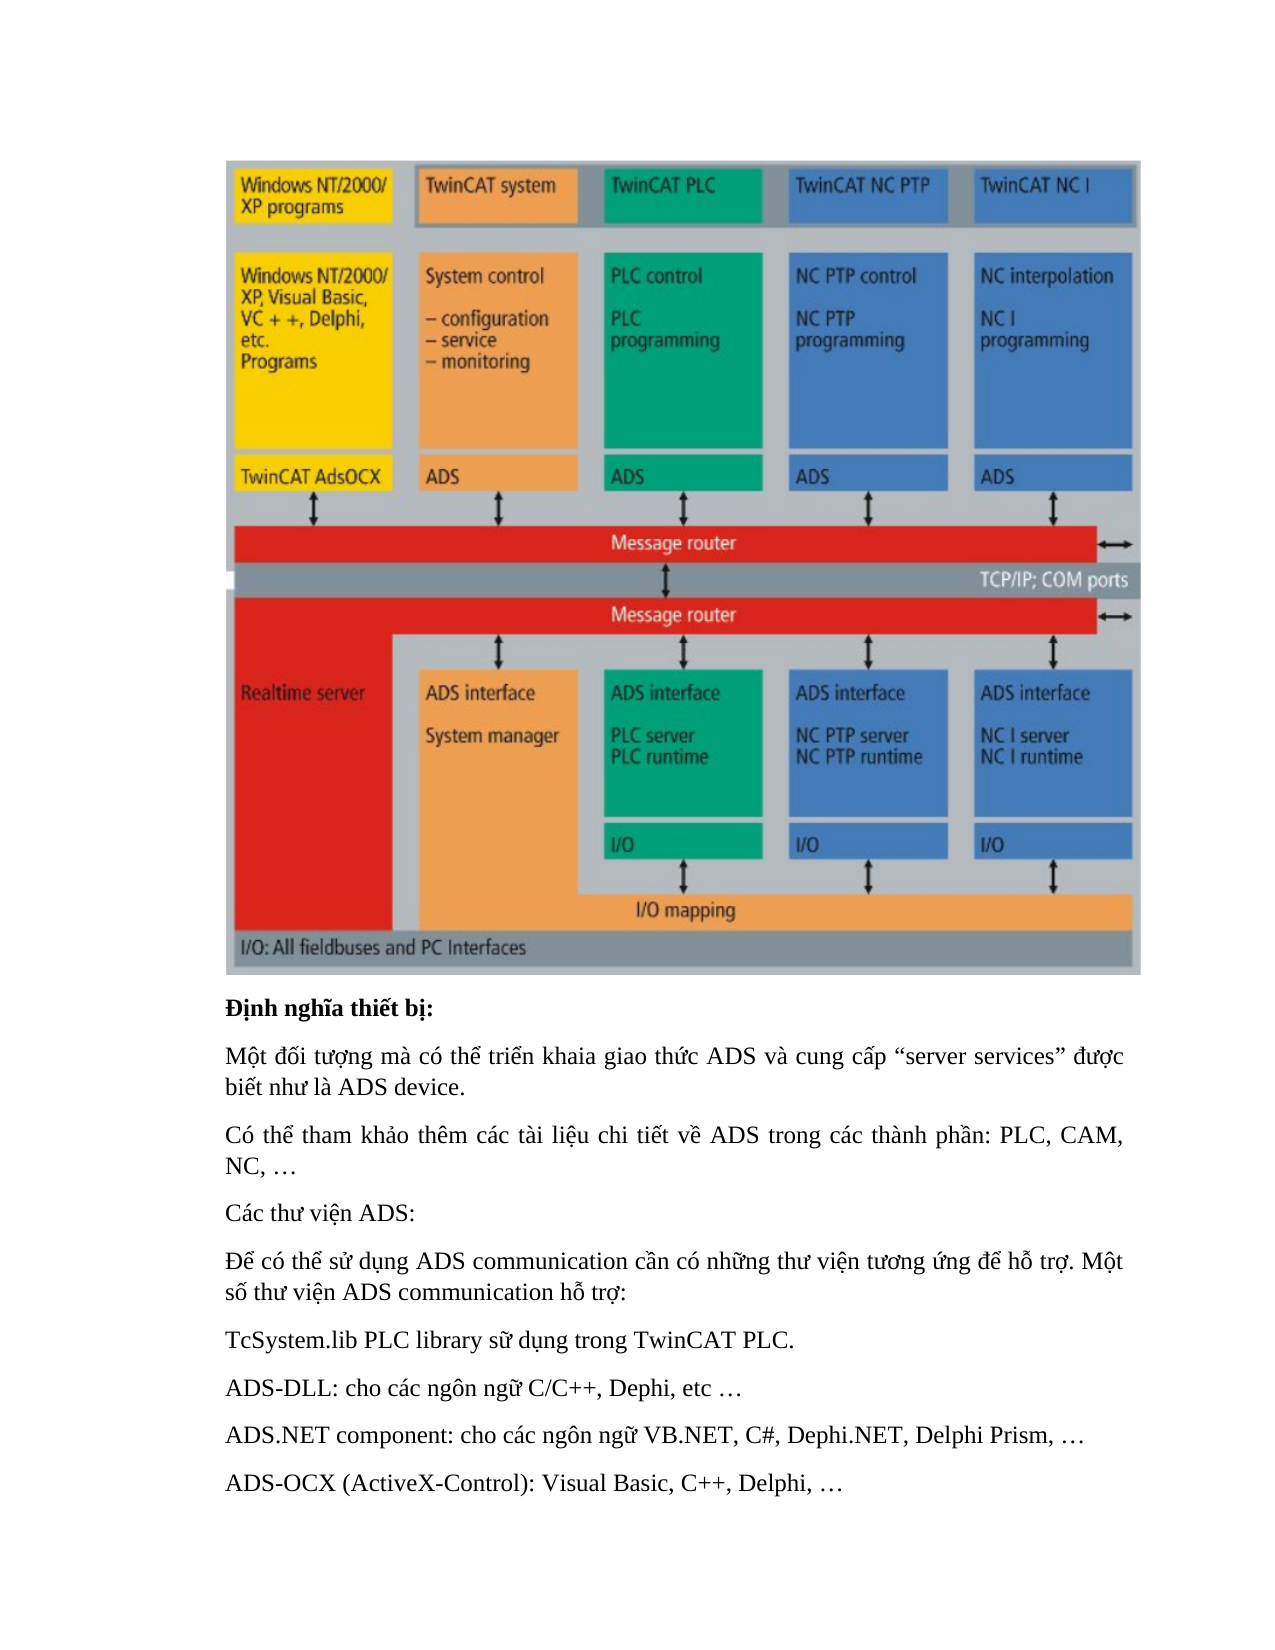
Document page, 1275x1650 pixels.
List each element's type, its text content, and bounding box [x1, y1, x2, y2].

text ADS-DLL: cho các ngôn ngữ C/C++, Dephi, etc … [225, 1373, 1125, 1401]
text ADS-OCX (ActiveX-Control): Visual Basic, C++, Delphi, … [225, 1468, 1125, 1497]
picture [225, 150, 1149, 975]
text Để có thể sử dụng ADS communication cần có những thư viện tương ứng để hỗ trợ. Một số thư viện ADS communication hỗ trợ: [225, 1246, 1125, 1306]
text TcSystem.lib PLC library sữ dụng trong TwinCAT PLC. [225, 1325, 1125, 1354]
text Các thư viện ADS: [225, 1198, 1125, 1227]
text Một đối tượng mà có thể triển khaia giao thức ADS và cung cấp “server services” được biết như là ADS device. [225, 1041, 1125, 1101]
text Định nghĩa thiết bị: [225, 993, 1125, 1022]
text ADS.NET component: cho các ngôn ngữ VB.NET, C#, Dephi.NET, Delphi Prism, … [225, 1420, 1125, 1449]
text Có thể tham khảo thêm các tài liệu chi tiết về ADS trong các thành phần: PLC, CAM, NC, … [225, 1120, 1125, 1179]
